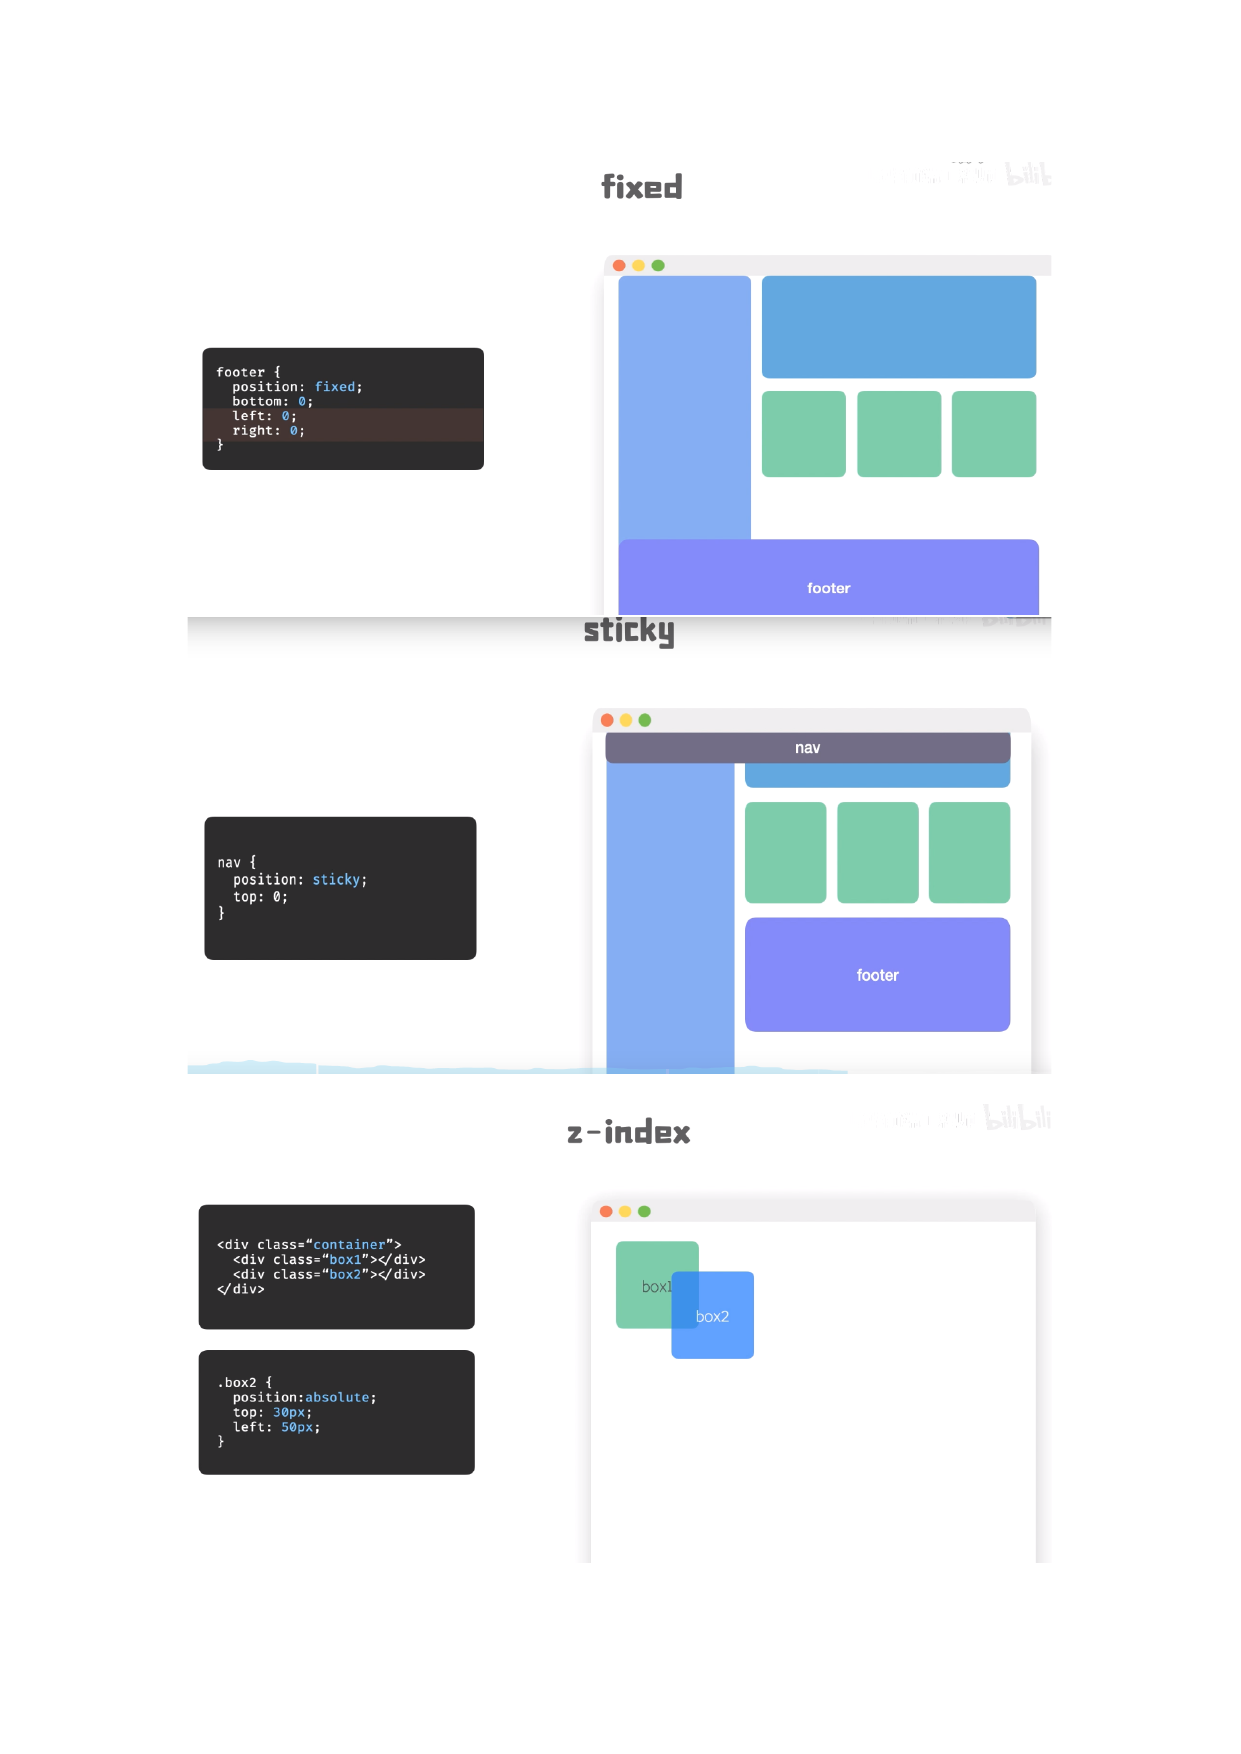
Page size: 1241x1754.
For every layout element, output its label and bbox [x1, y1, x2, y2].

picture [187, 617, 1052, 1074]
picture [187, 162, 1052, 615]
picture [187, 1104, 1052, 1563]
